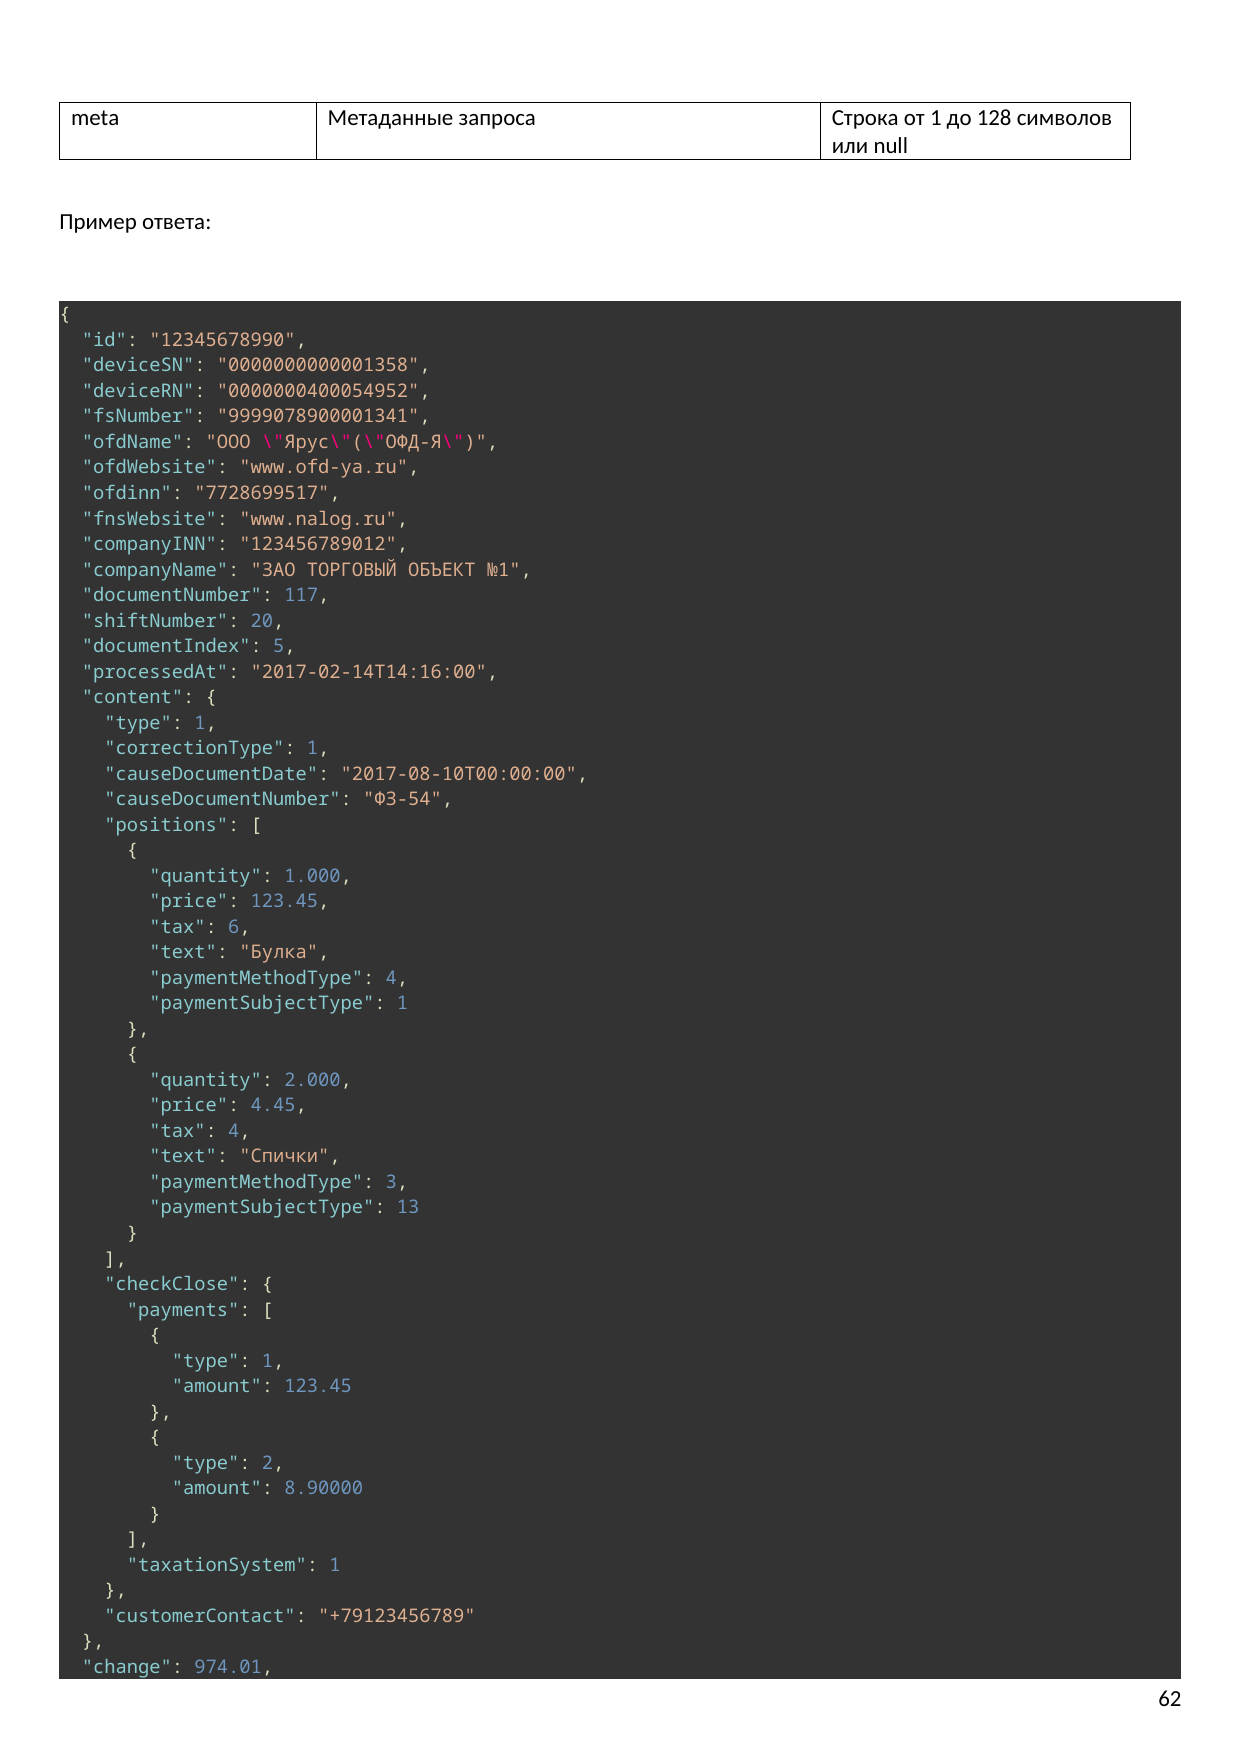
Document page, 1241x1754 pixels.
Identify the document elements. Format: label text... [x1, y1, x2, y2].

text "price": 123.45, [59, 888, 1181, 913]
text "quantity": 1.000, [59, 862, 1181, 888]
text "documentIndex": 5, [59, 632, 1181, 658]
text "companyINN": "123456789012", [59, 530, 1181, 556]
text }, [59, 1577, 1181, 1602]
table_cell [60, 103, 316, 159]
text }, [59, 1015, 1181, 1041]
text "causeDocumentNumber": "ФЗ-54", [59, 786, 1181, 811]
text "companyName": "ЗАО ТОРГОВЫЙ ОБЪЕКТ №1", [59, 556, 1181, 581]
text { [59, 1423, 1181, 1449]
text "ofdWebsite": "www.ofd-ya.ru", [59, 454, 1181, 479]
text "taxationSystem": 1 [59, 1551, 1181, 1577]
text Пример ответа: [59, 207, 1181, 235]
text "paymentSubjectType": 1 [59, 990, 1181, 1015]
text { [59, 1321, 1181, 1347]
text "text": "Булка", [59, 939, 1181, 964]
text "price": 4.45, [59, 1092, 1181, 1117]
text "paymentSubjectType": 13 [59, 1194, 1181, 1219]
text "ofdName": "ООО \"Ярус\"(\"ОФД-Я\")", [59, 428, 1181, 454]
text "shiftNumber": 20, [59, 607, 1181, 632]
text "fnsWebsite": "www.nalog.ru", [59, 505, 1181, 530]
text "customerContact": "+79123456789" [59, 1602, 1181, 1628]
text "content": { [59, 683, 1181, 709]
text }, [59, 1398, 1181, 1423]
text }, [59, 1628, 1181, 1653]
text { [59, 301, 1181, 326]
text "positions": [ [59, 811, 1181, 837]
text "type": 1, [59, 1347, 1181, 1372]
text "amount": 8.90000 [59, 1474, 1181, 1500]
text "change": 974.01, [59, 1653, 1181, 1679]
text "checkClose": { [59, 1270, 1181, 1296]
text "correctionType": 1, [59, 734, 1181, 760]
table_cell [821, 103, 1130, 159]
text "causeDocumentDate": "2017-08-10T00:00:00", [59, 760, 1181, 786]
text ], [59, 1245, 1181, 1270]
text "paymentMethodType": 3, [59, 1168, 1181, 1194]
text "deviceSN": "0000000000001358", [59, 352, 1181, 377]
text "payments": [ [59, 1296, 1181, 1321]
text ], [59, 1526, 1181, 1551]
text "ofdinn": "7728699517", [59, 479, 1181, 505]
text } [59, 1219, 1181, 1245]
text "quantity": 2.000, [59, 1066, 1181, 1092]
text "text": "Спички", [59, 1143, 1181, 1168]
text "tax": 4, [59, 1117, 1181, 1143]
text "type": 2, [59, 1449, 1181, 1474]
text "tax": 6, [59, 913, 1181, 939]
text "paymentMethodType": 4, [59, 964, 1181, 990]
text "fsNumber": "9999078900001341", [59, 403, 1181, 428]
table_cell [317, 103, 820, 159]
text { [59, 837, 1181, 862]
text "id": "12345678990", [59, 326, 1181, 352]
text { [59, 1041, 1181, 1066]
text "deviceRN": "0000000400054952", [59, 377, 1181, 403]
text "amount": 123.45 [59, 1372, 1181, 1398]
text } [59, 1500, 1181, 1526]
text "processedAt": "2017-02-14T14:16:00", [59, 658, 1181, 683]
text "documentNumber": 117, [59, 581, 1181, 607]
text "type": 1, [59, 709, 1181, 734]
